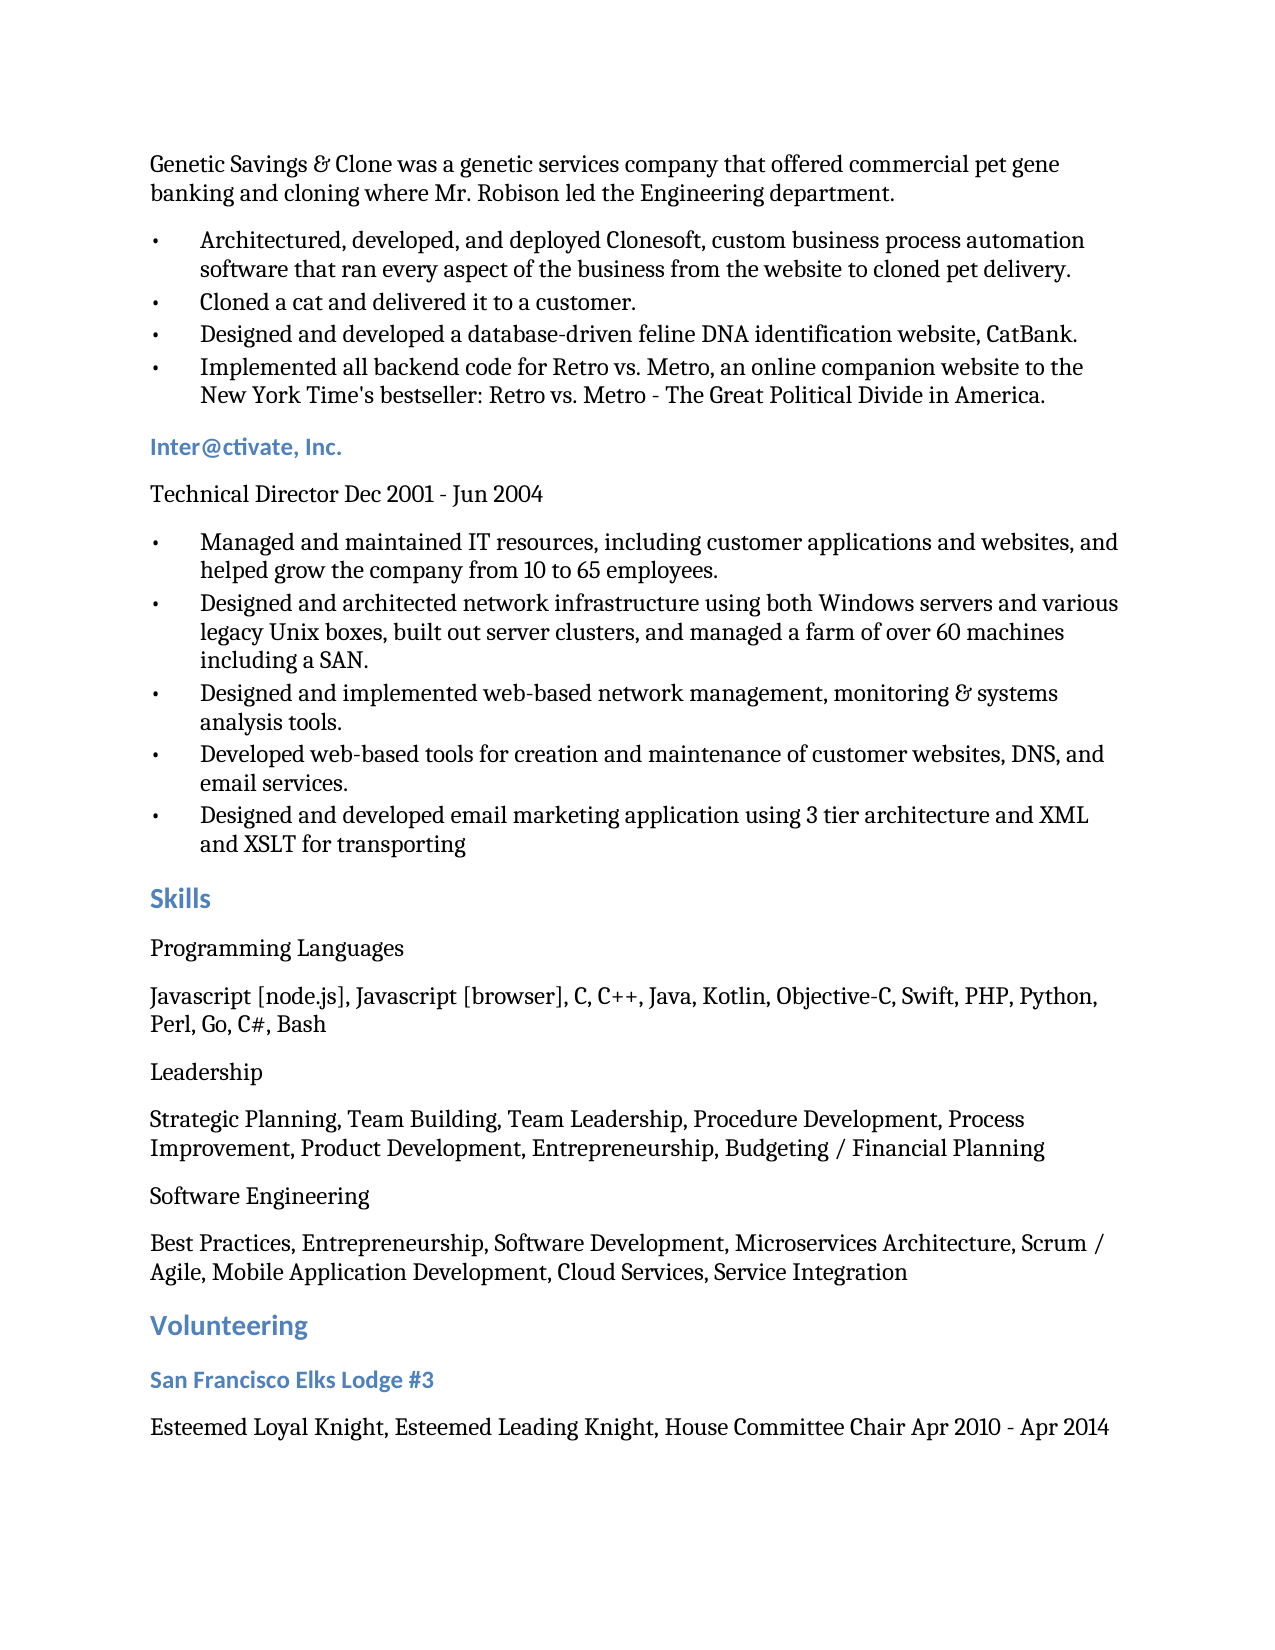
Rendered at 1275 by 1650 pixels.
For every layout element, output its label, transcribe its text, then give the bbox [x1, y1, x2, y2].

text Leadership [150, 1058, 1125, 1087]
text Strategic Planning, Team Building, Team Leadership, Procedure Development, Process Improvement, Product Development, Entrepreneurship, Budgeting / Financial Planning [150, 1105, 1125, 1163]
subtitle Volunteering [150, 1307, 1125, 1343]
list Designed and developed a database-driven feline DNA identification website, CatBank. [150, 320, 1125, 349]
text Software Engineering [150, 1182, 1125, 1210]
subtitle San Francisco Elks Lodge #3 [150, 1364, 1125, 1394]
list Developed web-based tools for creation and maintenance of customer websites, DNS, and email services. [150, 740, 1125, 798]
text Esteemed Loyal Knight, Esteemed Leading Knight, House Committee Chair Apr 2010 - Apr 2014 [150, 1413, 1125, 1442]
text Best Practices, Entrepreneurship, Software Development, Microservices Architecture, Scrum / Agile, Mobile Application Development, Cloud Services, Service Integration [150, 1229, 1125, 1287]
text Javascript [node.js], Javascript [browser], C, C++, Java, Kotlin, Objective-C, Swift, PHP, Python, Perl, Go, C#, Bash [150, 982, 1125, 1039]
list Architectured, developed, and deployed Clonesoft, custom business process automation software that ran every aspect of the business from the website to cloned pet delivery. [150, 226, 1125, 284]
text Genetic Savings & Clone was a genetic services company that offered commercial pet gene banking and cloning where Mr. Robison led the Engineering department. [150, 150, 1125, 207]
text Programming Languages [150, 934, 1125, 963]
text Technical Director Dec 2001 - Jun 2004 [150, 480, 1125, 509]
list Managed and maintained IT resources, including customer applications and websites, and helped grow the company from 10 to 65 employees. [150, 528, 1125, 585]
subtitle Inter@ctivate, Inc. [150, 431, 1125, 461]
subtitle Skills [150, 880, 1125, 915]
list Designed and implemented web-based network management, monitoring & systems analysis tools. [150, 679, 1125, 736]
list Implemented all backend code for Retro vs. Metro, an online companion website to the New York Time's bestseller: Retro vs. Metro - The Great Political Divide in America. [150, 352, 1125, 410]
list Designed and architected network infrastructure using both Windows servers and various legacy Unix boxes, built out server clusters, and managed a farm of over 60 machines including a SAN. [150, 589, 1125, 675]
list Cloned a cat and delivered it to a customer. [150, 287, 1125, 316]
list Designed and developed email marketing application using 3 tier architecture and XML and XSLT for transporting [150, 801, 1125, 859]
